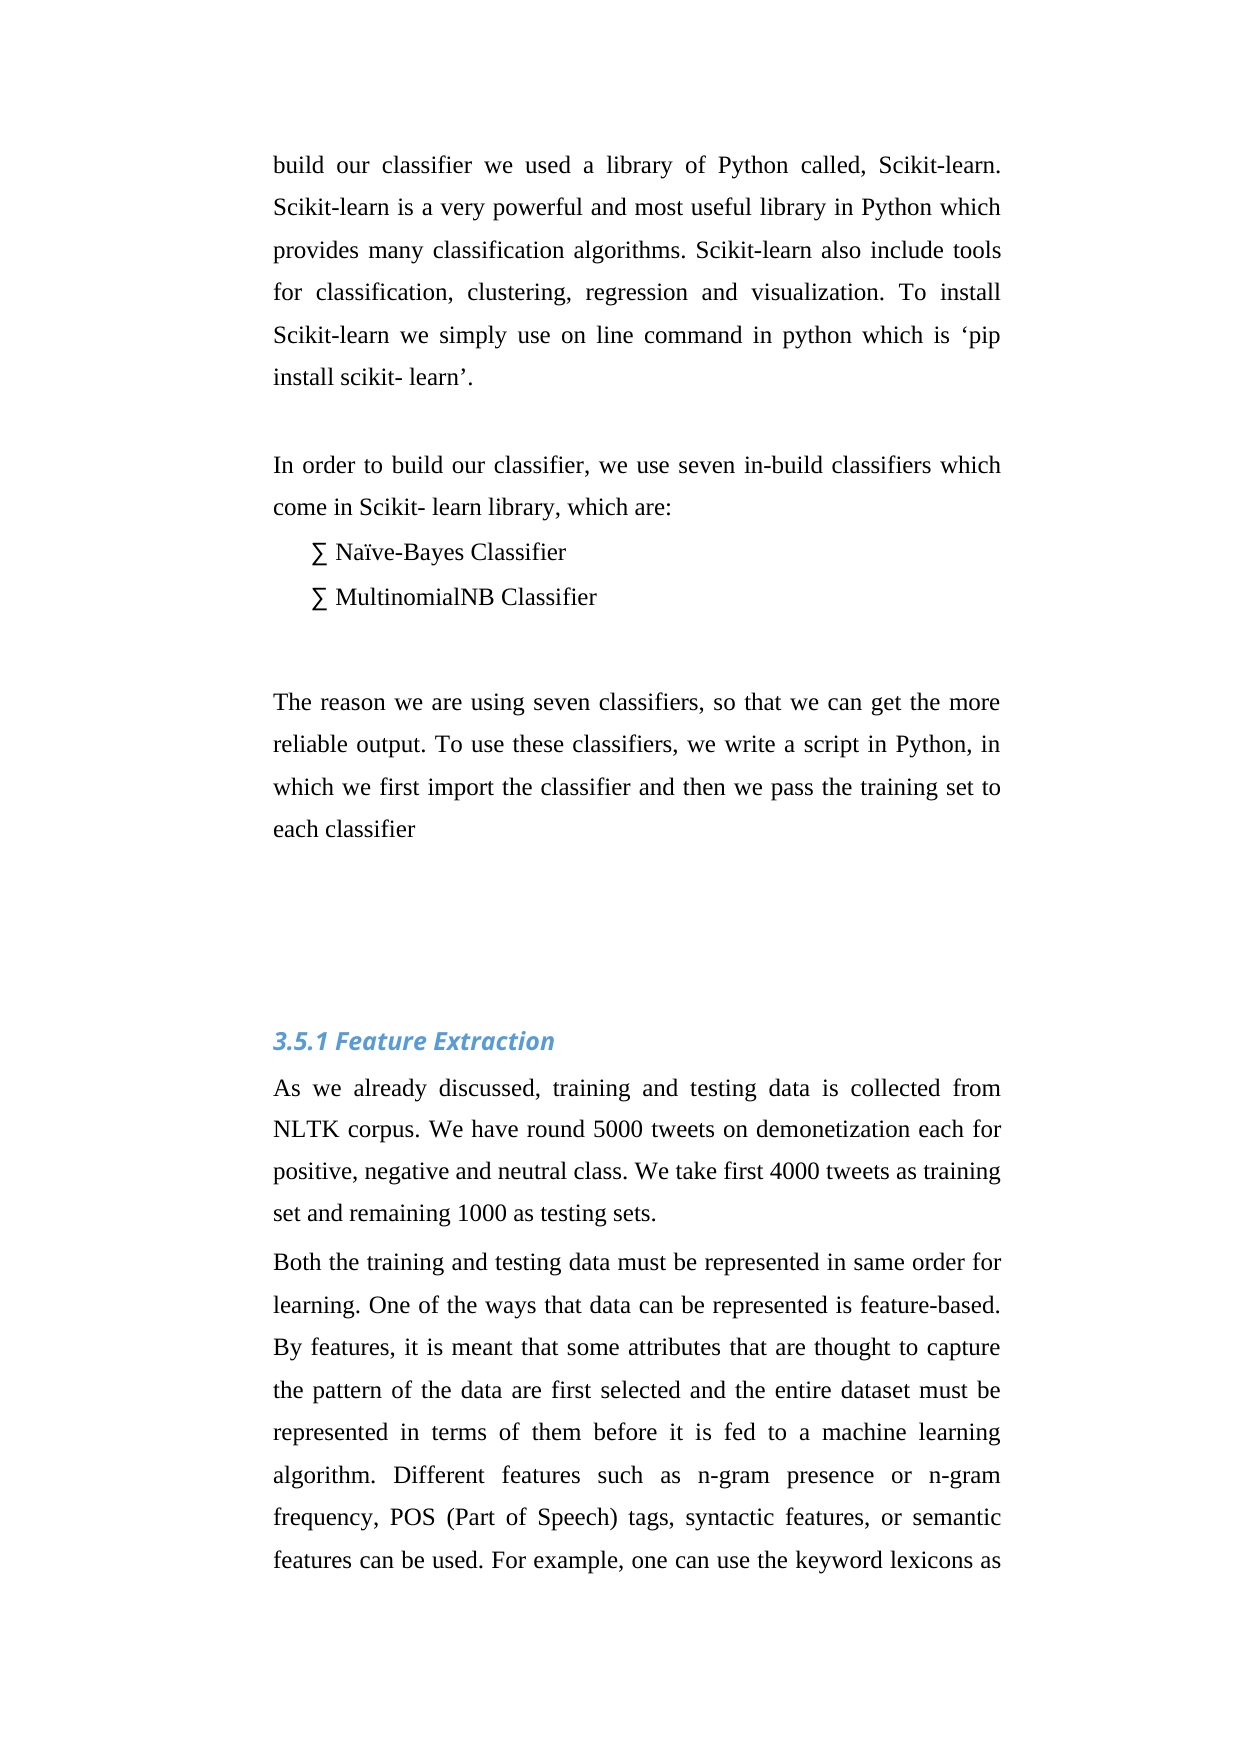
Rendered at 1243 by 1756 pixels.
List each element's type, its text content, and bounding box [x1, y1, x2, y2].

text The reason we are using seven classifiers, so that we can get the more reliable output. To use these classifiers, we write a script in Python, in which we first import the classifier and then we pass the training set to each classifier [273, 687, 1002, 843]
text ∑ MultinomialNB Classifier [310, 582, 1002, 611]
text ∑ Naïve-Bayes Classifier [310, 537, 1002, 566]
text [273, 150, 1002, 391]
text In order to build our classifier, we use seven in-build classifiers which come in Scikit- learn library, which are: [273, 450, 1002, 521]
subtitle 3.5.1 Feature Extraction [273, 1023, 1002, 1058]
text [273, 1247, 1002, 1574]
text As we already discussed, training and testing data is collected from NLTK corpus. We have round 5000 tweets on demonetization each for positive, negative and neutral class. We take first 4000 tweets as training set and remaining 1000 as testing sets. [273, 1073, 1002, 1227]
